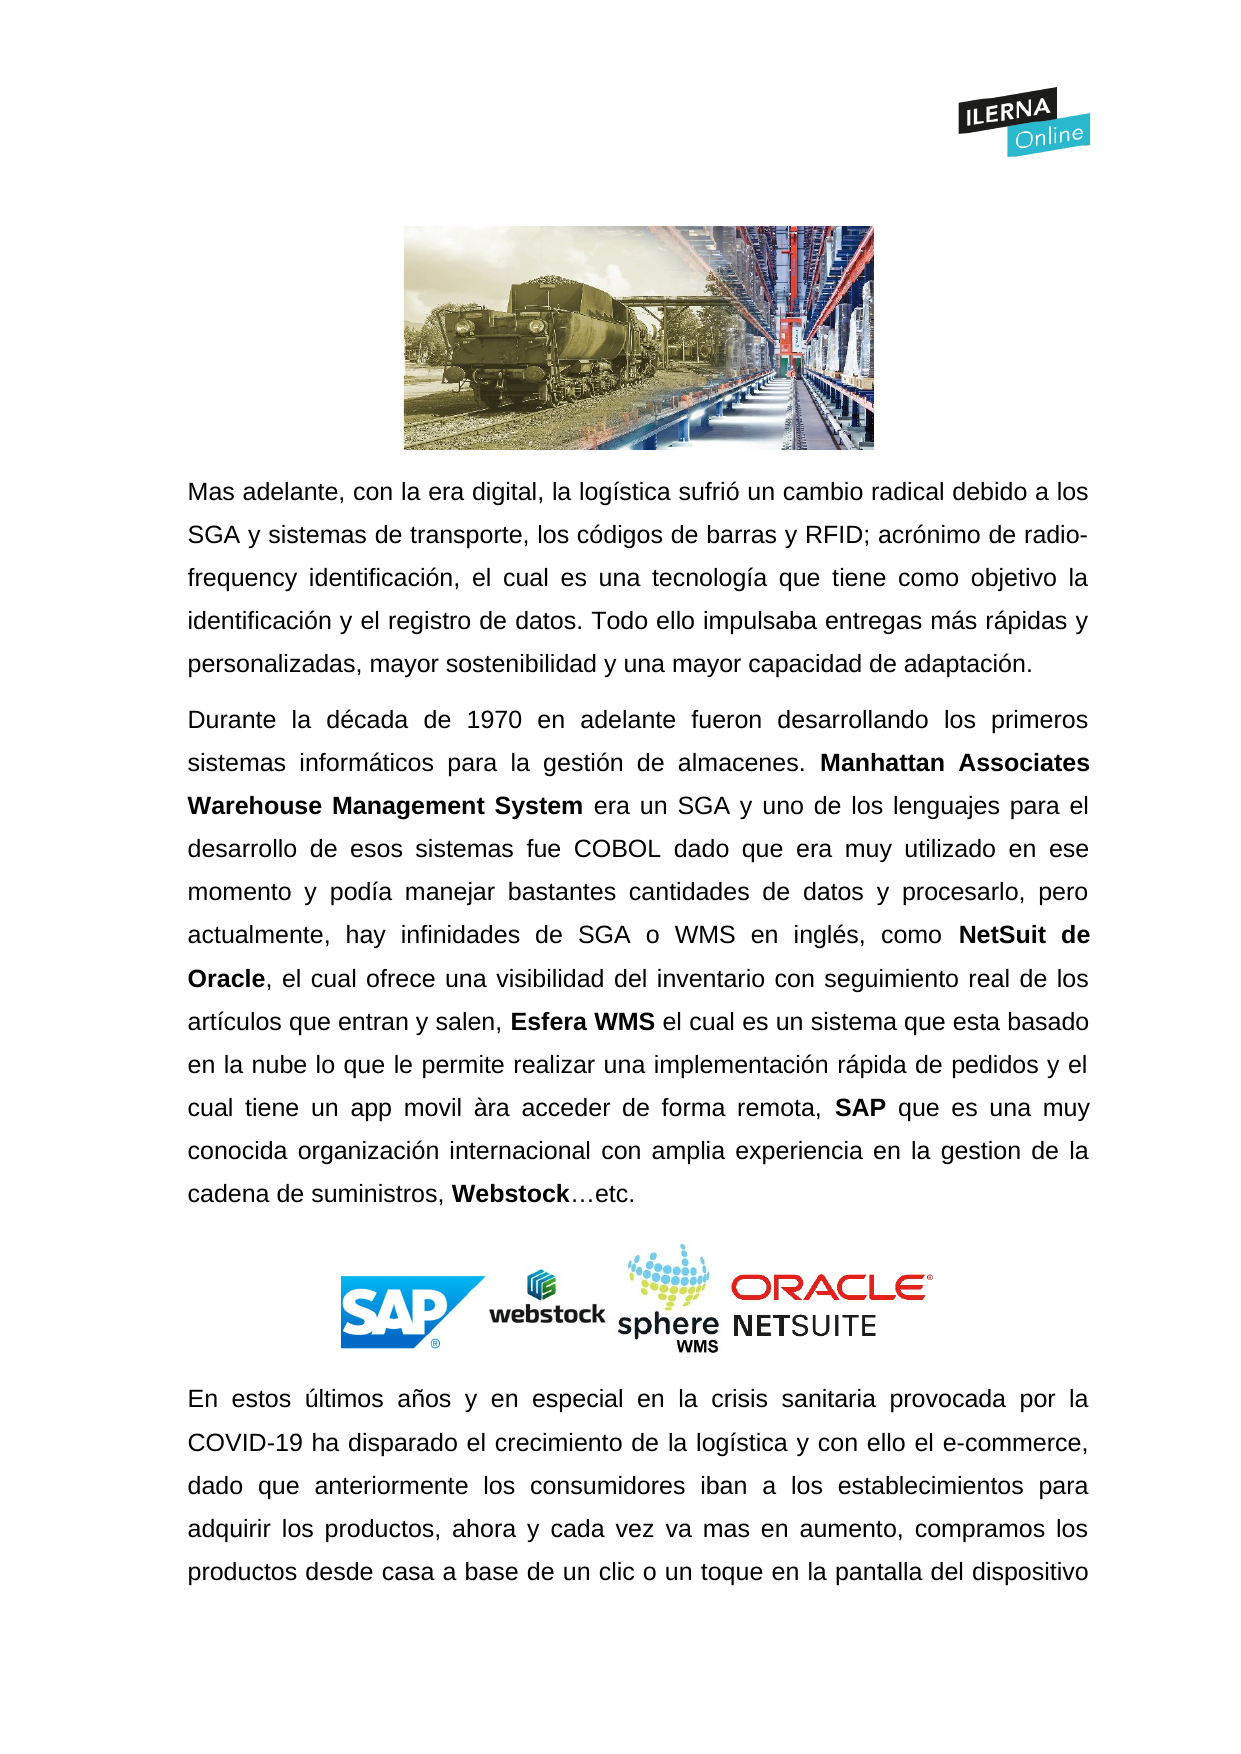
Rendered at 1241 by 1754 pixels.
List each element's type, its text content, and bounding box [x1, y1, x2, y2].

text Mas adelante, con la era digital, la logística sufrió un cambio radical debido a los SGA y sistemas de transporte, los códigos de barras y RFID; acrónimo de radio-frequency identificación, el cual es una tecnología que tiene como objetivo la identificación y el registro de datos. Todo ello impulsaba entregas más rápidas y personalizadas, mayor sostenibilidad y una mayor capacidad de adaptación. [187, 477, 1090, 678]
picture [958, 87, 1091, 157]
text Durante la década de 1970 en adelante fueron desarrollando los primeros sistemas informáticos para la gestión de almacenes. Manhattan Associates Warehouse Management System era un SGA y uno de los lenguajes para el desarrollo de esos sistemas fue COBOL dado que era muy utilizado en ese momento y podía manejar bastantes cantidades de datos y procesarlo, pero actualmente, hay infinidades de SGA o WMS en inglés, como NetSuit de Oracle, el cual ofrece una visibilidad del inventario con seguimiento real de los artículos que entran y salen, Esfera WMS el cual es un sistema que esta basado en la nube lo que le permite realizar una implementación rápida de pedidos y el cual tiene un app movil àra acceder de forma remota, SAP que es una muy conocida organización internacional con amplia experiencia en la gestion de la cadena de suministros, Webstock…etc. [187, 705, 1090, 1208]
picture [340, 1234, 937, 1358]
picture [403, 226, 874, 450]
